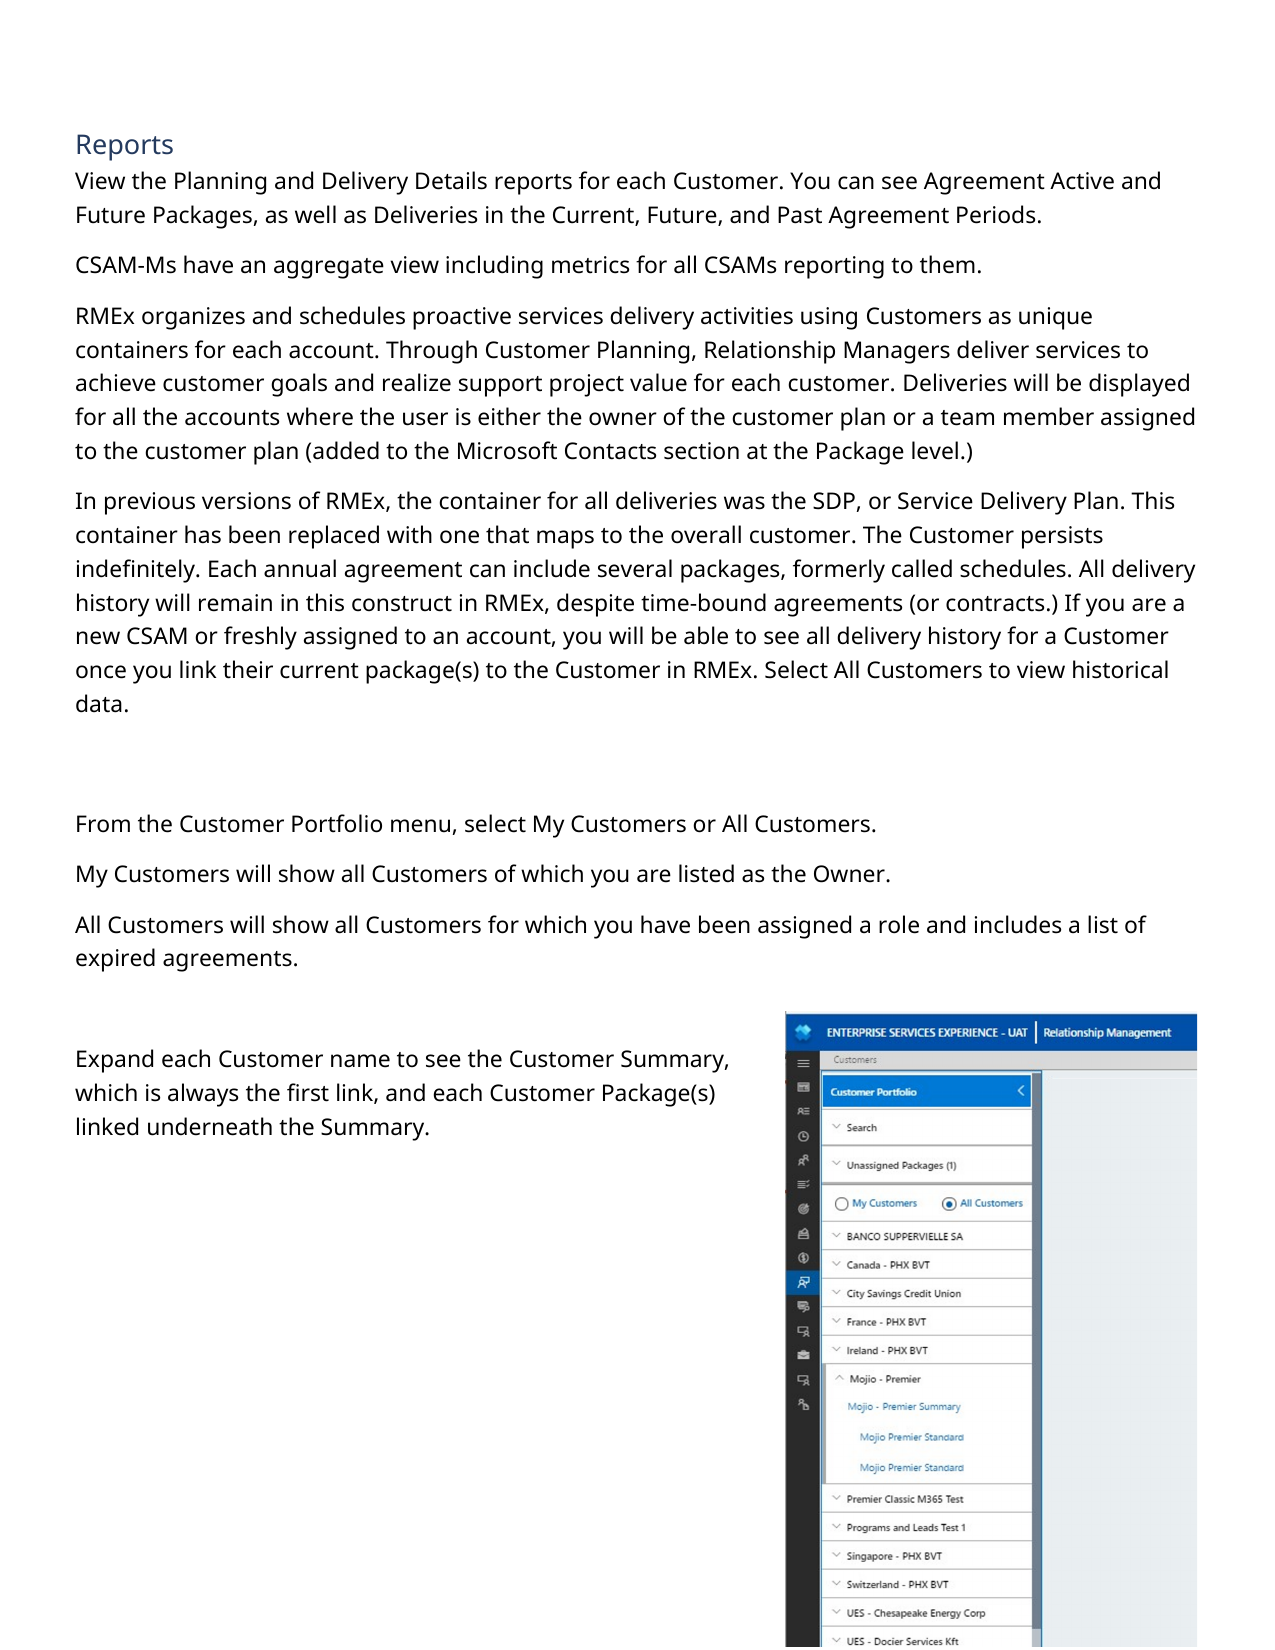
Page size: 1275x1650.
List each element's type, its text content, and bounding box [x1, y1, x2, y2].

text CSAM-Ms have an aggregate view including metrics for all CSAMs reporting to them. [75, 249, 1200, 281]
text RMEx organizes and schedules proactive services delivery activities using Customers as unique containers for each account. Through Customer Planning, Relationship Managers deliver services to achieve customer goals and realize support project value for each customer. Deliveries will be displayed for all the accounts where the user is either the owner of the customer plan or a team member assigned to the customer plan (added to the Microsoft Contacts section at the Package level.) [75, 300, 1200, 466]
text My Customers will show all Customers of which you are listed as the Owner. [75, 858, 1200, 889]
text From the Customer Portfolio menu, select My Customers or All Customers. [75, 808, 1200, 839]
picture [784, 1011, 1197, 1646]
text Expand each Customer name to see the Customer Summary, which is always the first link, and each Customer Package(s) linked underneath the Summary. [75, 1043, 784, 1142]
text All Customers will show all Customers for which you have been assigned a role and includes a list of expired agreements. [75, 909, 1200, 974]
text In previous versions of RMEx, the container for all deliveries was the SDP, or Service Delivery Plan. This container has been replaced with one that maps to the overall customer. The Customer persists indefinitely. Each annual agreement can include several packages, formerly called schedules. All delivery history will remain in this construct in RMEx, despite time-bound agreements (or contracts.) If you are a new CSAM or freshly assigned to an account, you will be able to see all delivery history for a Customer once you link their current package(s) to the Customer in RMEx. Select All Customers to view historical data. [75, 485, 1200, 719]
subtitle Reports [75, 125, 1200, 162]
text View the Planning and Delivery Details reports for each Customer. You can see Agreement Active and Future Packages, as well as Deliveries in the Current, Future, and Past Agreement Periods. [75, 165, 1200, 230]
